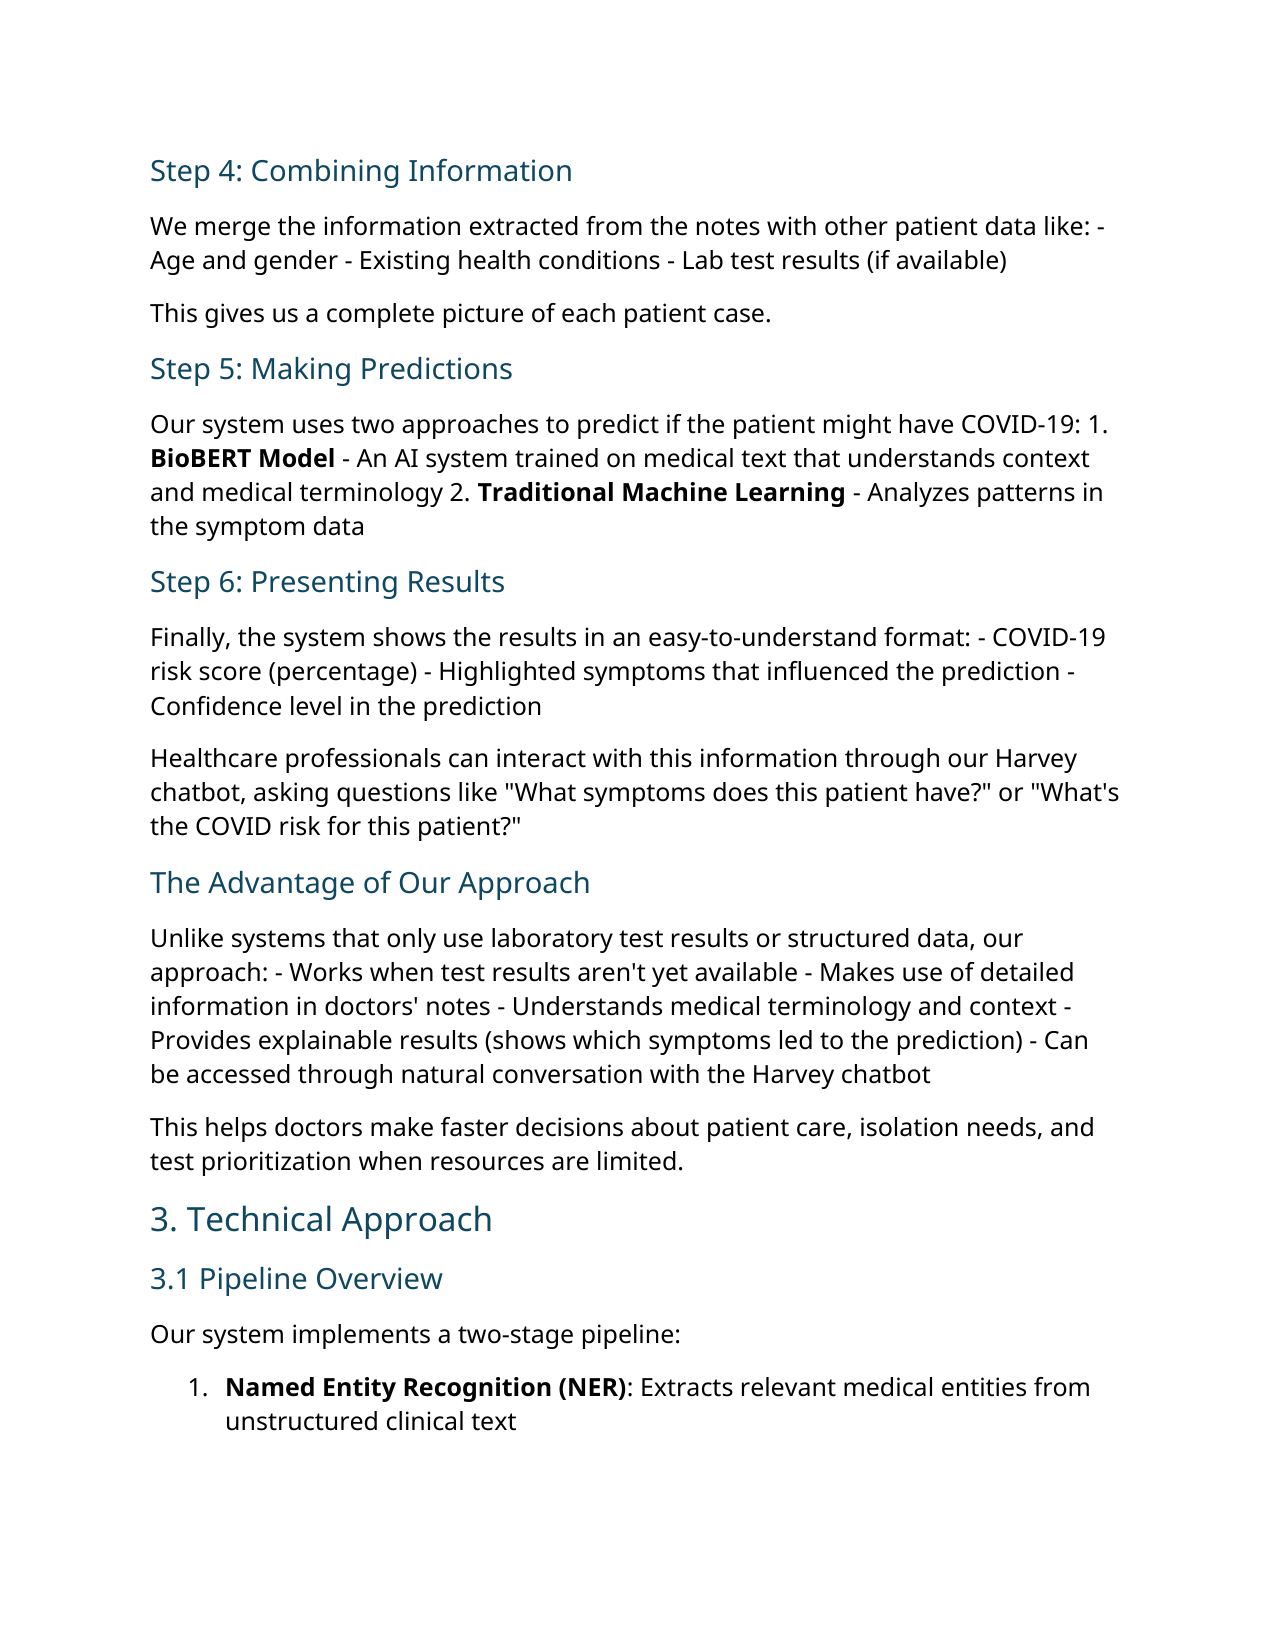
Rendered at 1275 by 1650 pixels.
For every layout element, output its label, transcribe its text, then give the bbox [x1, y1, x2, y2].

subtitle Step 6: Presenting Results [150, 562, 1125, 601]
text Our system uses two approaches to predict if the patient might have COVID-19: 1. BioBERT Model - An AI system trained on medical text that understands context and medical terminology 2. Traditional Machine Learning - Analyzes patterns in the symptom data [150, 407, 1125, 543]
text Finally, the system shows the results in an easy-to-understand format: - COVID-19 risk score (percentage) - Highlighted symptoms that influenced the prediction - Confidence level in the prediction [150, 620, 1125, 722]
subtitle Step 4: Combining Information [150, 150, 1125, 190]
text We merge the information extracted from the notes with other patient data like: - Age and gender - Existing health conditions - Lab test results (if available) [150, 208, 1125, 277]
subtitle Step 5: Making Predictions [150, 348, 1125, 388]
text This gives us a complete picture of each patient case. [150, 295, 1125, 329]
subtitle The Advantage of Our Approach [150, 862, 1125, 902]
subtitle 3.1 Pipeline Overview [150, 1258, 1125, 1298]
subtitle 3. Technical Approach [150, 1196, 1125, 1242]
text This helps doctors make faster decisions about patient care, isolation needs, and test prioritization when resources are limited. [150, 1109, 1125, 1177]
text Healthcare professionals can interact with this information through our Harvey chatbot, asking questions like "What symptoms does this patient have?" or "What's the COVID risk for this patient?" [150, 741, 1125, 843]
text Our system implements a two-stage pipeline: [150, 1317, 1125, 1351]
text Unlike systems that only use laboratory test results or structured data, our approach: - Works when test results aren't yet available - Makes use of detailed information in doctors' notes - Understands medical terminology and context - Provides explainable results (shows which symptoms led to the prediction) - Can be accessed through natural conversation with the Harvey chatbot [150, 920, 1125, 1091]
list Named Entity Recognition (NER): Extracts relevant medical entities from unstructured clinical text [187, 1369, 1125, 1438]
